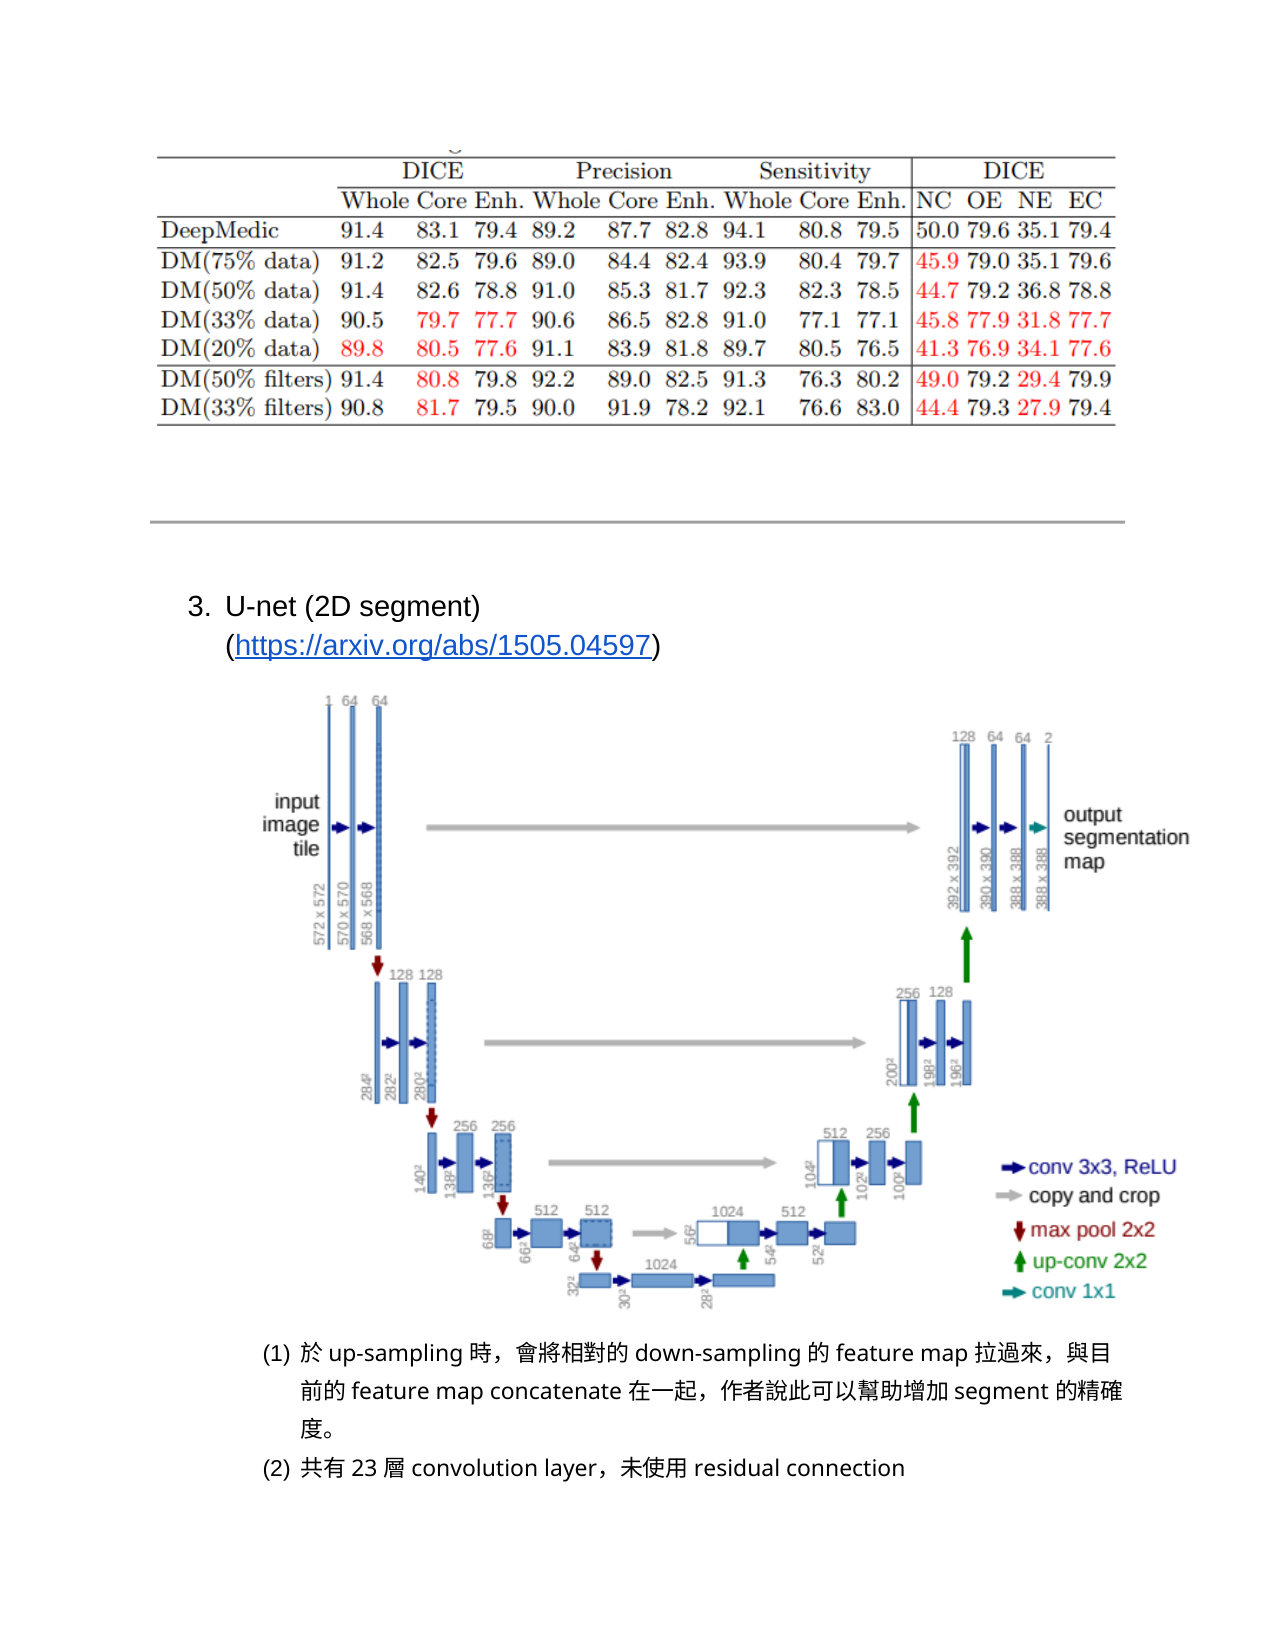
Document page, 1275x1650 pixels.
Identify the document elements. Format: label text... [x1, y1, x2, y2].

text (https://arxiv.org/abs/1505.04597) [225, 628, 1125, 661]
list 於 up-sampling 時，會將相對的 down-sampling 的 feature map 拉過來，與目前的 feature map concatenate 在一起，作者說此可以幫助增加 segment 的精確度。 [262, 1335, 1125, 1444]
picture [225, 666, 1200, 1331]
list U-net (2D segment) [187, 589, 1125, 623]
picture [150, 150, 1125, 440]
list 共有 23 層 convolution layer，未使用 residual connection [262, 1449, 1125, 1483]
